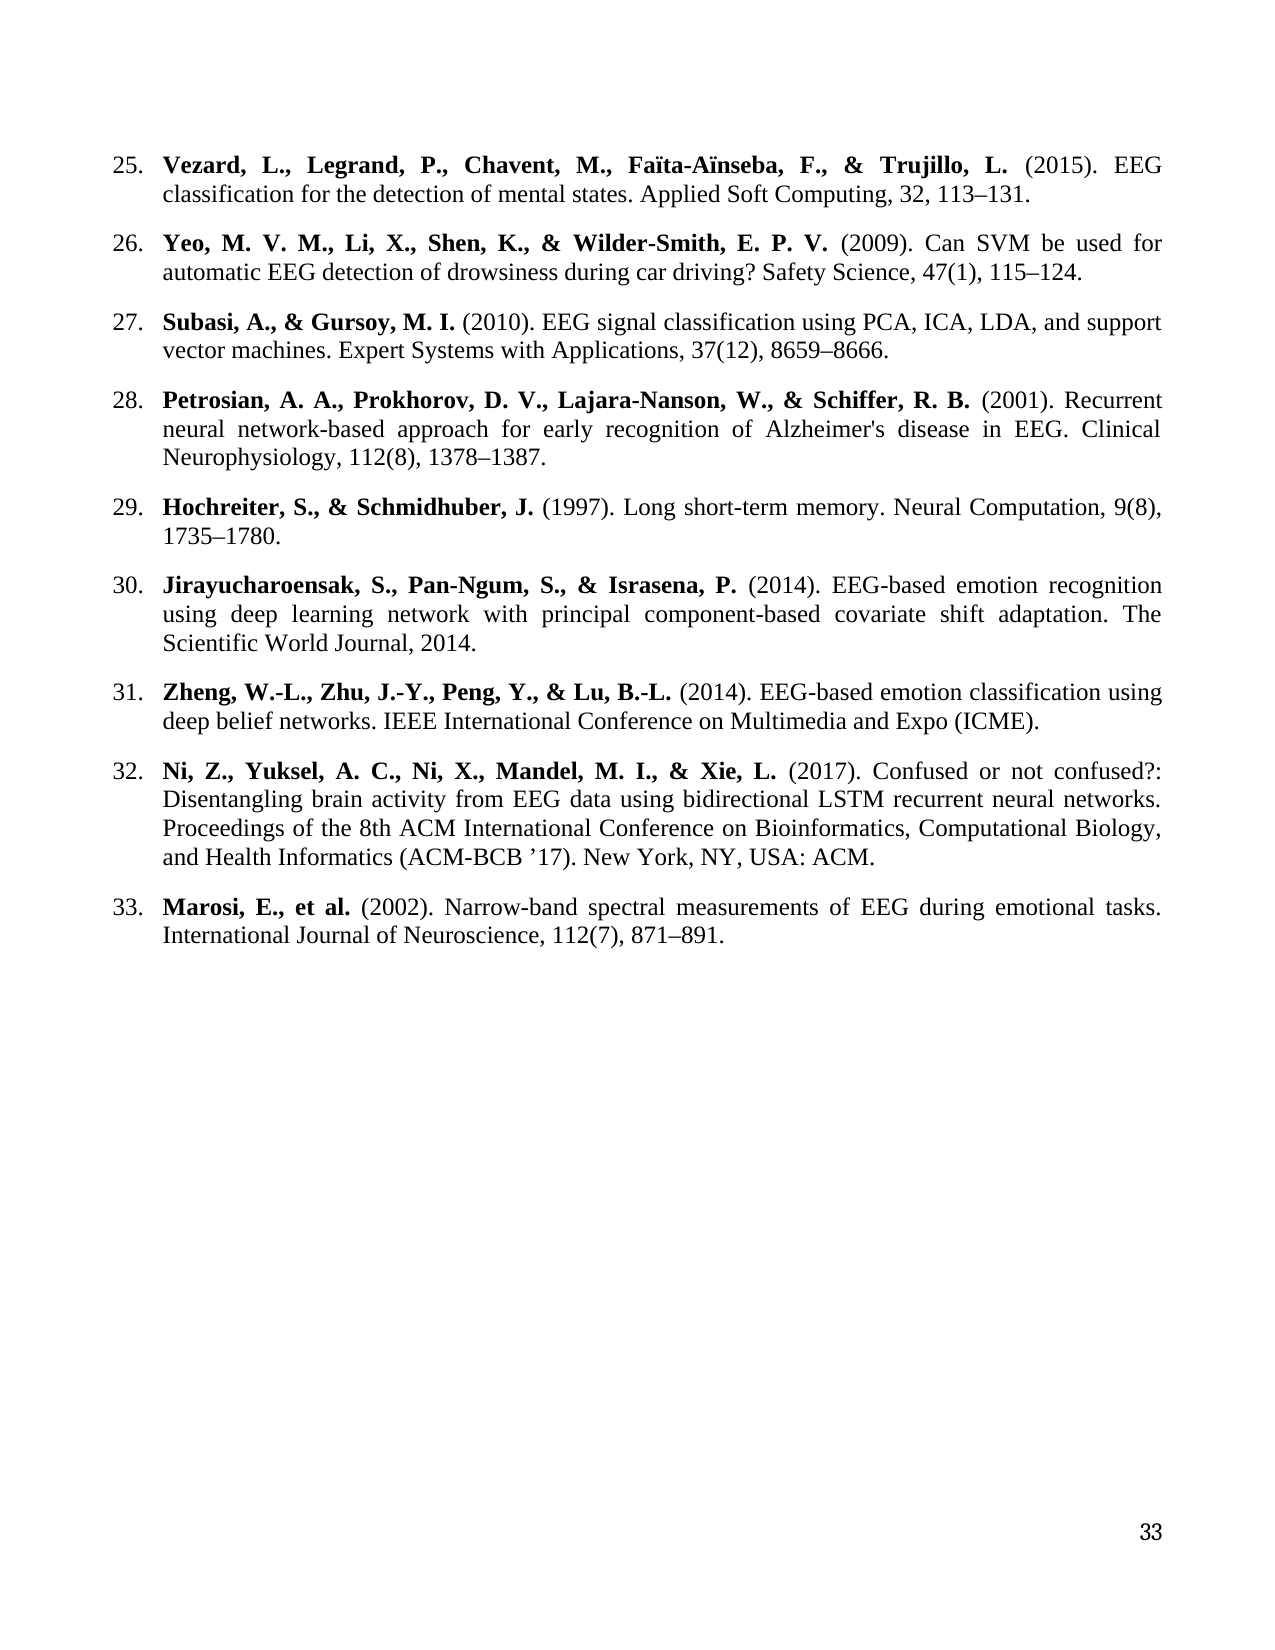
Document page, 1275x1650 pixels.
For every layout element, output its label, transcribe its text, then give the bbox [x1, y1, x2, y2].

list Petrosian, A. A., Prokhorov, D. V., Lajara-Nanson, W., & Schiffer, R. B. (2001). Recurrent neural network-based approach for early recognition of Alzheimer's disease in EEG. Clinical Neurophysiology, 112(8), 1378–1387. [112, 385, 1162, 471]
list Ni, Z., Yuksel, A. C., Ni, X., Mandel, M. I., & Xie, L. (2017). Confused or not confused?: Disentangling brain activity from EEG data using bidirectional LSTM recurrent neural networks. Proceedings of the 8th ACM International Conference on Bioinformatics, Computational Biology, and Health Informatics (ACM-BCB ’17). New York, NY, USA: ACM. [112, 756, 1162, 871]
list Zheng, W.-L., Zhu, J.-Y., Peng, Y., & Lu, B.-L. (2014). EEG-based emotion classification using deep belief networks. IEEE International Conference on Multimedia and Expo (ICME). [112, 677, 1162, 735]
list Vezard, L., Legrand, P., Chavent, M., Faïta-Aïnseba, F., & Trujillo, L. (2015). EEG classification for the detection of mental states. Applied Soft Computing, 32, 113–131. [112, 150, 1162, 207]
list Marosi, E., et al. (2002). Narrow-band spectral measurements of EEG during emotional tasks. International Journal of Neuroscience, 112(7), 871–891. [112, 892, 1162, 949]
list Hochreiter, S., & Schmidhuber, J. (1997). Long short-term memory. Neural Computation, 9(8), 1735–1780. [112, 492, 1162, 549]
list Yeo, M. V. M., Li, X., Shen, K., & Wilder-Smith, E. P. V. (2009). Can SVM be used for automatic EEG detection of drowsiness during car driving? Safety Science, 47(1), 115–124. [112, 228, 1162, 286]
list Subasi, A., & Gursoy, M. I. (2010). EEG signal classification using PCA, ICA, LDA, and support vector machines. Expert Systems with Applications, 37(12), 8659–8666. [112, 307, 1162, 364]
list Jirayucharoensak, S., Pan-Ngum, S., & Israsena, P. (2014). EEG-based emotion recognition using deep learning network with principal component-based covariate shift adaptation. The Scientific World Journal, 2014. [112, 570, 1162, 657]
